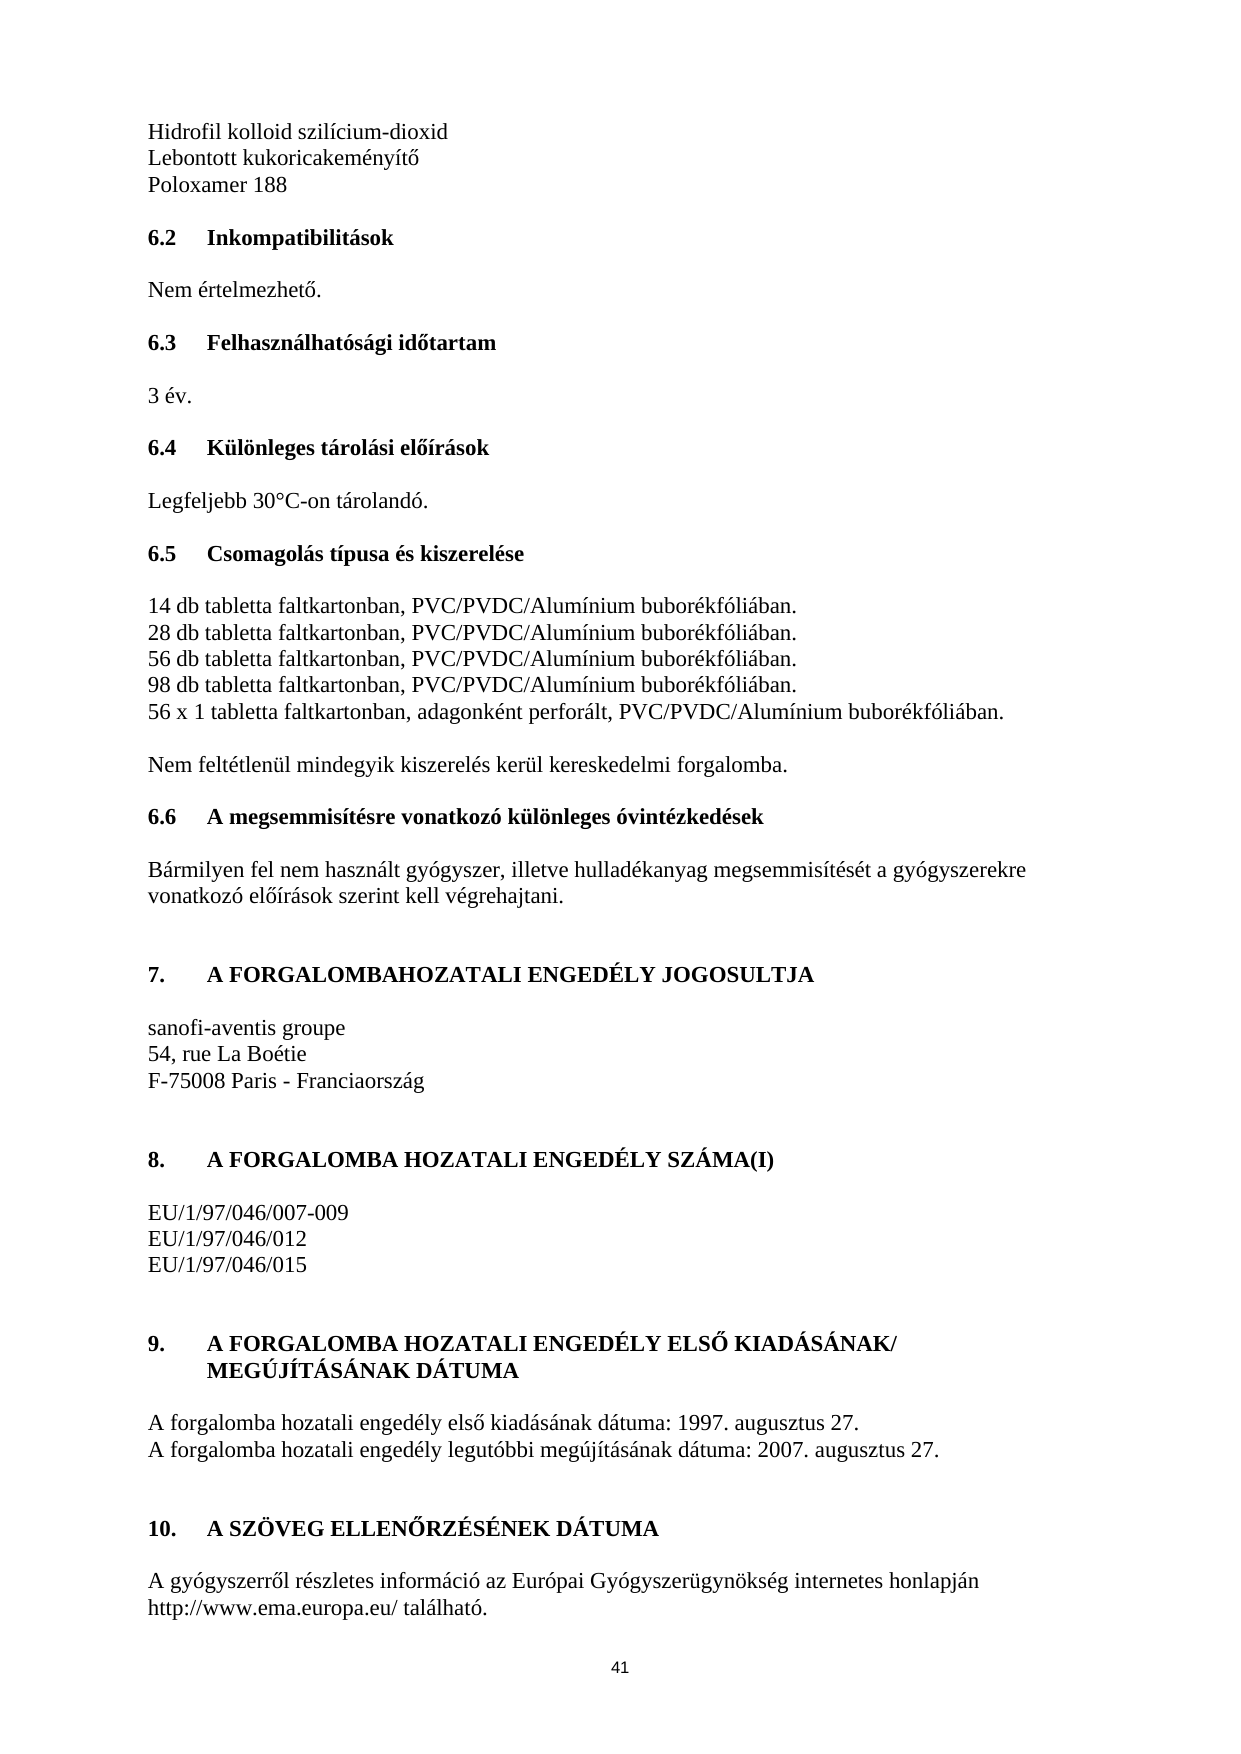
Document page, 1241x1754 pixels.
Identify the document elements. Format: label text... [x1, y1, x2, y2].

subtitle 9. A forgalomba hozatali engedély első kiadásának/ megújításának dátuma [148, 1330, 1093, 1383]
text 56 db tabletta faltkartonban, PVC/PVDC/Alumínium buborékfóliában. [148, 645, 1093, 672]
text Lebontott kukoricakeményítő [148, 144, 1093, 171]
subtitle 6.5 Csomagolás típusa és kiszerelése [148, 540, 1093, 566]
text Poloxamer 188 [148, 171, 1093, 197]
text A forgalomba hozatali engedély első kiadásának dátuma: 1997. augusztus 27. A forgalomba hozatali engedély legutóbbi megújításának dátuma: 2007. augusztus 27. [148, 1409, 1093, 1462]
subtitle 6.6 A megsemmisítésre vonatkozó különleges óvintézkedések [148, 803, 1093, 830]
subtitle 6.2 Inkompatibilitások [148, 223, 1093, 250]
text Nem értelmezhető. [148, 276, 1093, 303]
text 56 x 1 tabletta faltkartonban, adagonként perforált, PVC/PVDC/Alumínium buborékfóliában. [148, 698, 1093, 724]
text 14 db tabletta faltkartonban, PVC/PVDC/Alumínium buborékfóliában. [148, 592, 1093, 619]
text Nem feltétlenül mindegyik kiszerelés kerül kereskedelmi forgalomba. [148, 751, 1093, 777]
subtitle 8. A FORGALOMBA HOZATALI ENGEDÉLY SZÁMA(I) [148, 1146, 1093, 1172]
text sanofi-aventis groupe 54, rue Paris - Franciaország [148, 1014, 1093, 1093]
text Legfeljebb 30°C-on tárolandó. [148, 487, 1093, 513]
subtitle 10. A szöveg ellenőrzésének dátuma [148, 1515, 1093, 1541]
subtitle 6.3 Felhasználhatósági időtartam [148, 329, 1093, 355]
text 3 év. [148, 382, 1093, 408]
text 98 db tabletta faltkartonban, PVC/PVDC/Alumínium buborékfóliában. [148, 672, 1093, 698]
subtitle 6.4 Különleges tárolási előírások [148, 434, 1093, 461]
text EU/1/97/046/007-009 EU/1/97/046/012 EU/1/97/046/015 [148, 1199, 1093, 1278]
text A gyógyszerről részletes információ az Európai Gyógyszerügynökség internetes honlapján http://www.ema.europa.eu/ található. [148, 1568, 1093, 1620]
subtitle 7. A FORGALOMBAHOZATALI ENGEDÉLY JOGOSULTJA [148, 961, 1093, 988]
text Hidrofil kolloid szilícium-dioxid [148, 118, 1093, 144]
text 28 db tabletta faltkartonban, PVC/PVDC/Alumínium buborékfóliában. [148, 619, 1093, 645]
text Bármilyen fel nem használt gyógyszer, illetve hulladékanyag megsemmisítését a gyógyszerekre vonatkozó előírások szerint kell végrehajtani. [148, 856, 1093, 909]
